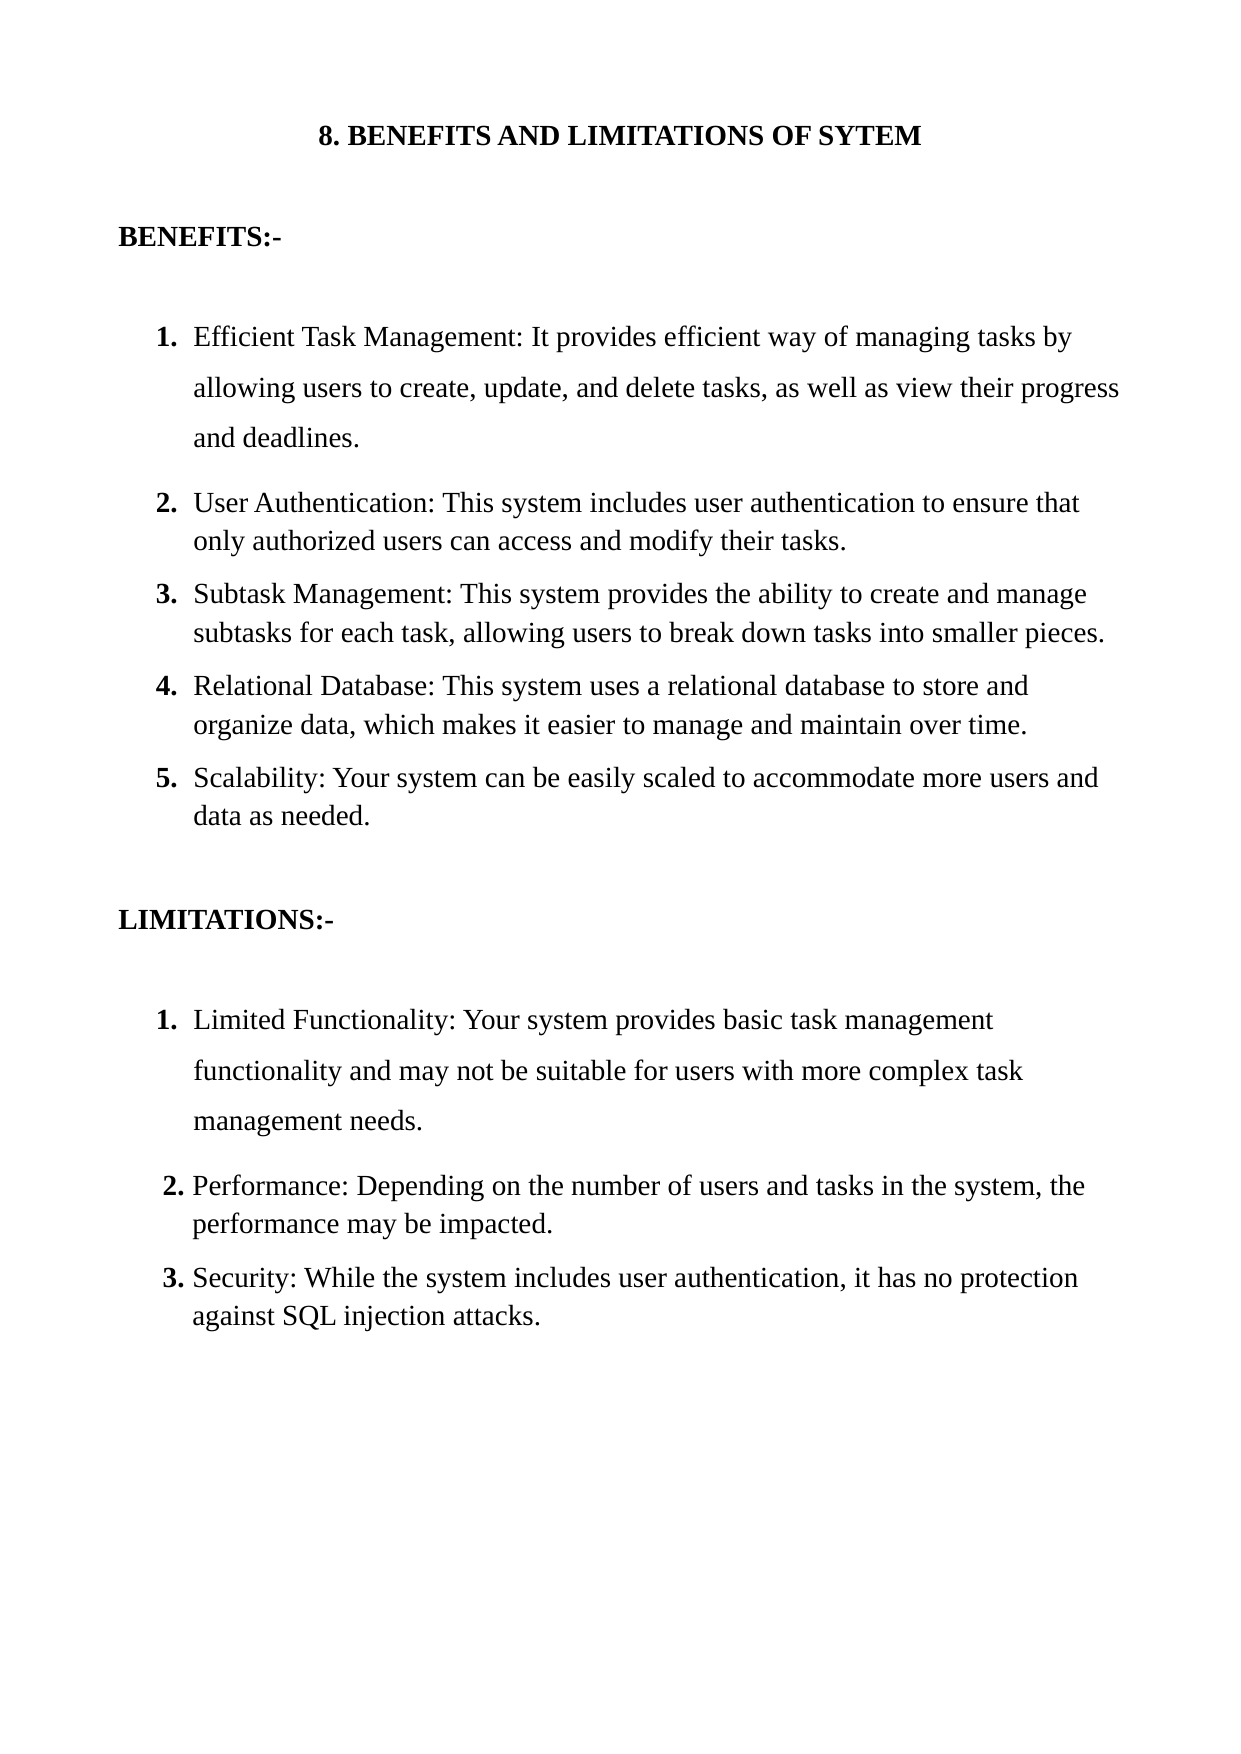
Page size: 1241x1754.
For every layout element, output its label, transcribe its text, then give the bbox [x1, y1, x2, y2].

text 8. BENEFITS AND LIMITATIONS OF SYTEM [118, 118, 1122, 152]
list Limited Functionality: Your system provides basic task management functionality and may not be suitable for users with more complex task management needs. [156, 1002, 1122, 1137]
list Security: While the system includes user authentication, it has no protection against SQL injection attacks. [162, 1260, 1122, 1332]
text BENEFITS:- [118, 219, 1122, 252]
list Efficient Task Management: It provides efficient way of managing tasks by allowing users to create, update, and delete tasks, as well as view their progress and deadlines. [156, 319, 1122, 453]
list User Authentication: This system includes user authentication to ensure that only authorized users can access and modify their tasks. [156, 485, 1122, 557]
text LIMITATIONS:- [118, 902, 1122, 935]
list Performance: Depending on the number of users and tasks in the system, the performance may be impacted. [162, 1168, 1122, 1240]
list Relational Database: This system uses a relational database to store and organize data, which makes it easier to manage and maintain over time. [156, 668, 1122, 740]
list Subtask Management: This system provides the ability to create and manage subtasks for each task, allowing users to break down tasks into smaller pieces. [156, 577, 1122, 649]
list Scalability: Your system can be easily scaled to accommodate more users and data as needed. [156, 760, 1122, 832]
